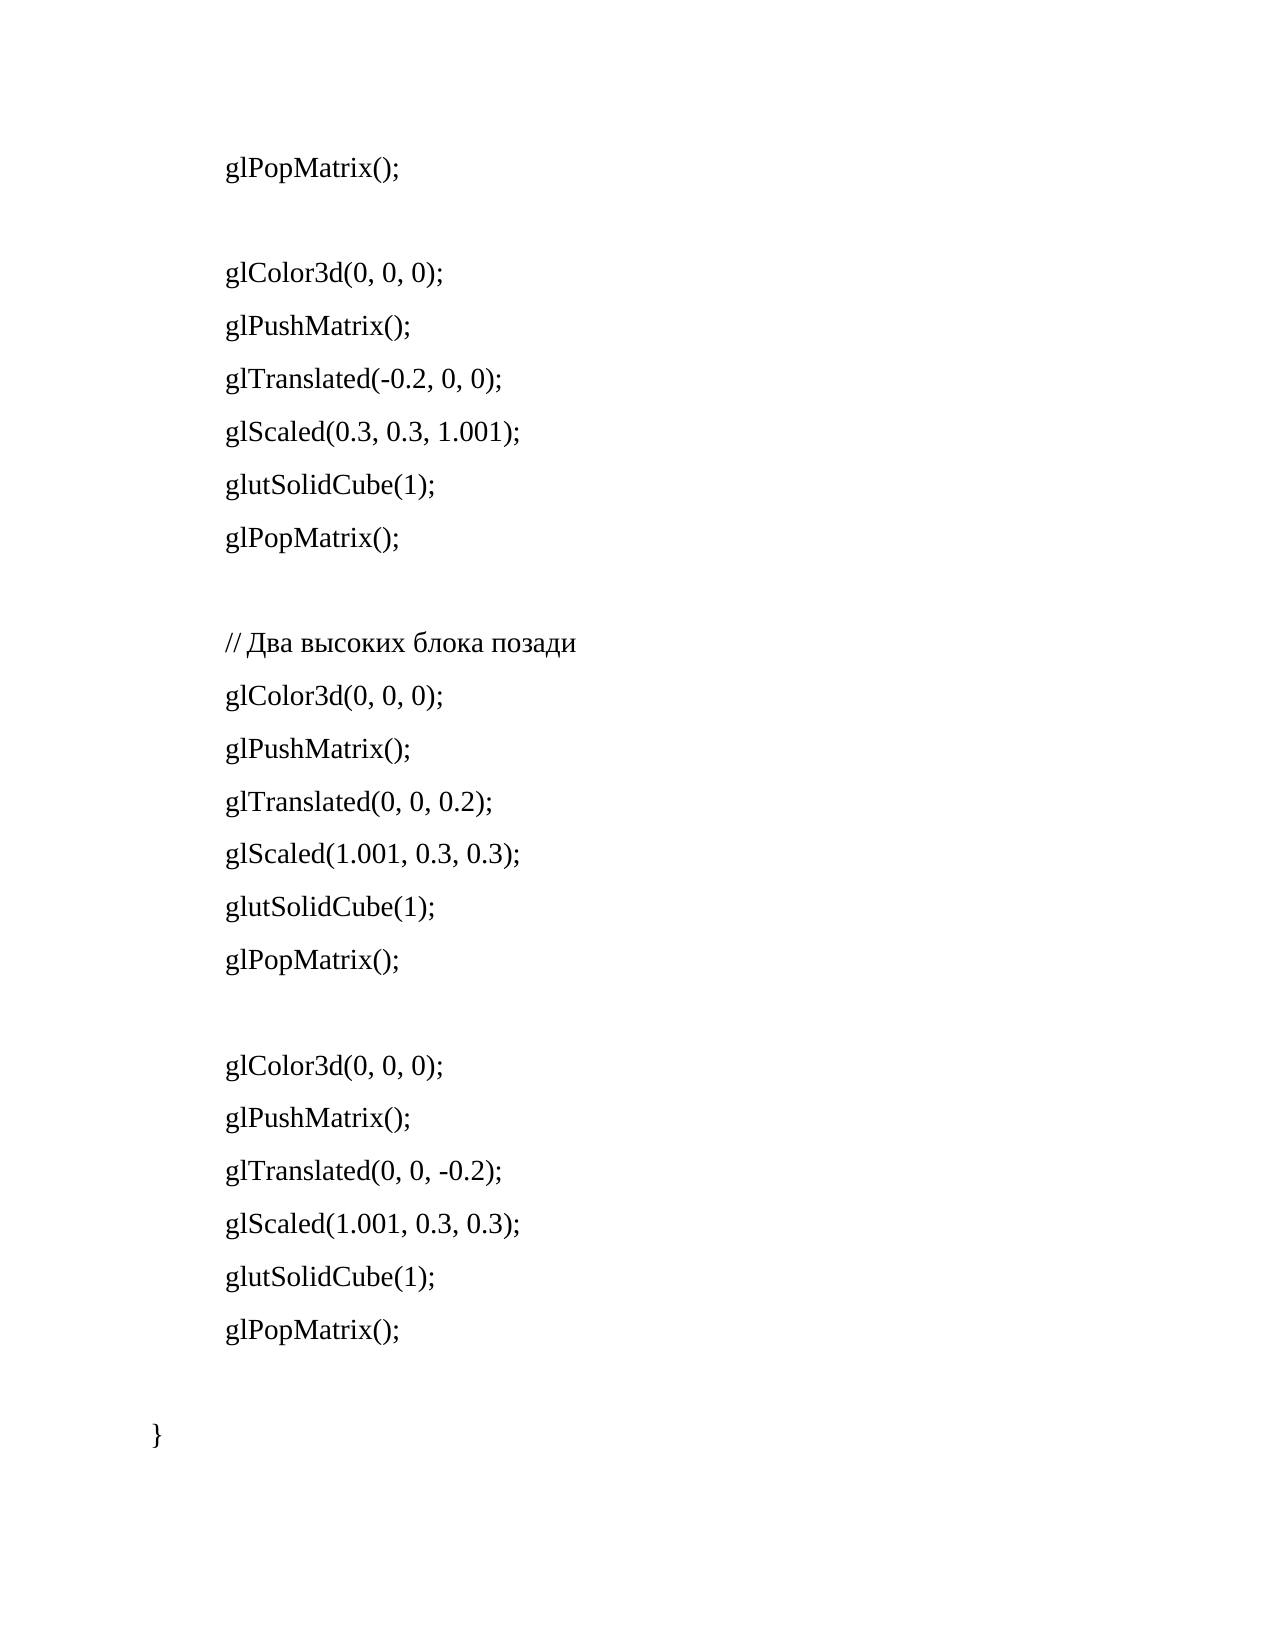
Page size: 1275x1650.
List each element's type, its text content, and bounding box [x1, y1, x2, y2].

text // Два высоких блока позади [150, 625, 1125, 659]
text glPopMatrix(); [150, 520, 1125, 553]
text glTranslated(-0.2, 0, 0); [150, 361, 1125, 395]
text glPopMatrix(); [150, 150, 1125, 183]
text glPushMatrix(); [150, 1101, 1125, 1134]
text glutSolidCube(1); [150, 467, 1125, 500]
text glutSolidCube(1); [150, 1259, 1125, 1293]
text glColor3d(0, 0, 0); [150, 678, 1125, 712]
text glPushMatrix(); [150, 308, 1125, 342]
text glColor3d(0, 0, 0); [150, 1048, 1125, 1081]
text } [150, 1417, 1125, 1451]
text glutSolidCube(1); [150, 889, 1125, 923]
text glScaled(1.001, 0.3, 0.3); [150, 1206, 1125, 1240]
text glTranslated(0, 0, -0.2); [150, 1153, 1125, 1187]
text glScaled(0.3, 0.3, 1.001); [150, 414, 1125, 448]
text glScaled(1.001, 0.3, 0.3); [150, 837, 1125, 870]
text glPushMatrix(); [150, 731, 1125, 764]
text glPopMatrix(); [150, 942, 1125, 976]
text glTranslated(0, 0, 0.2); [150, 784, 1125, 817]
text glPopMatrix(); [150, 1312, 1125, 1345]
text glColor3d(0, 0, 0); [150, 256, 1125, 289]
